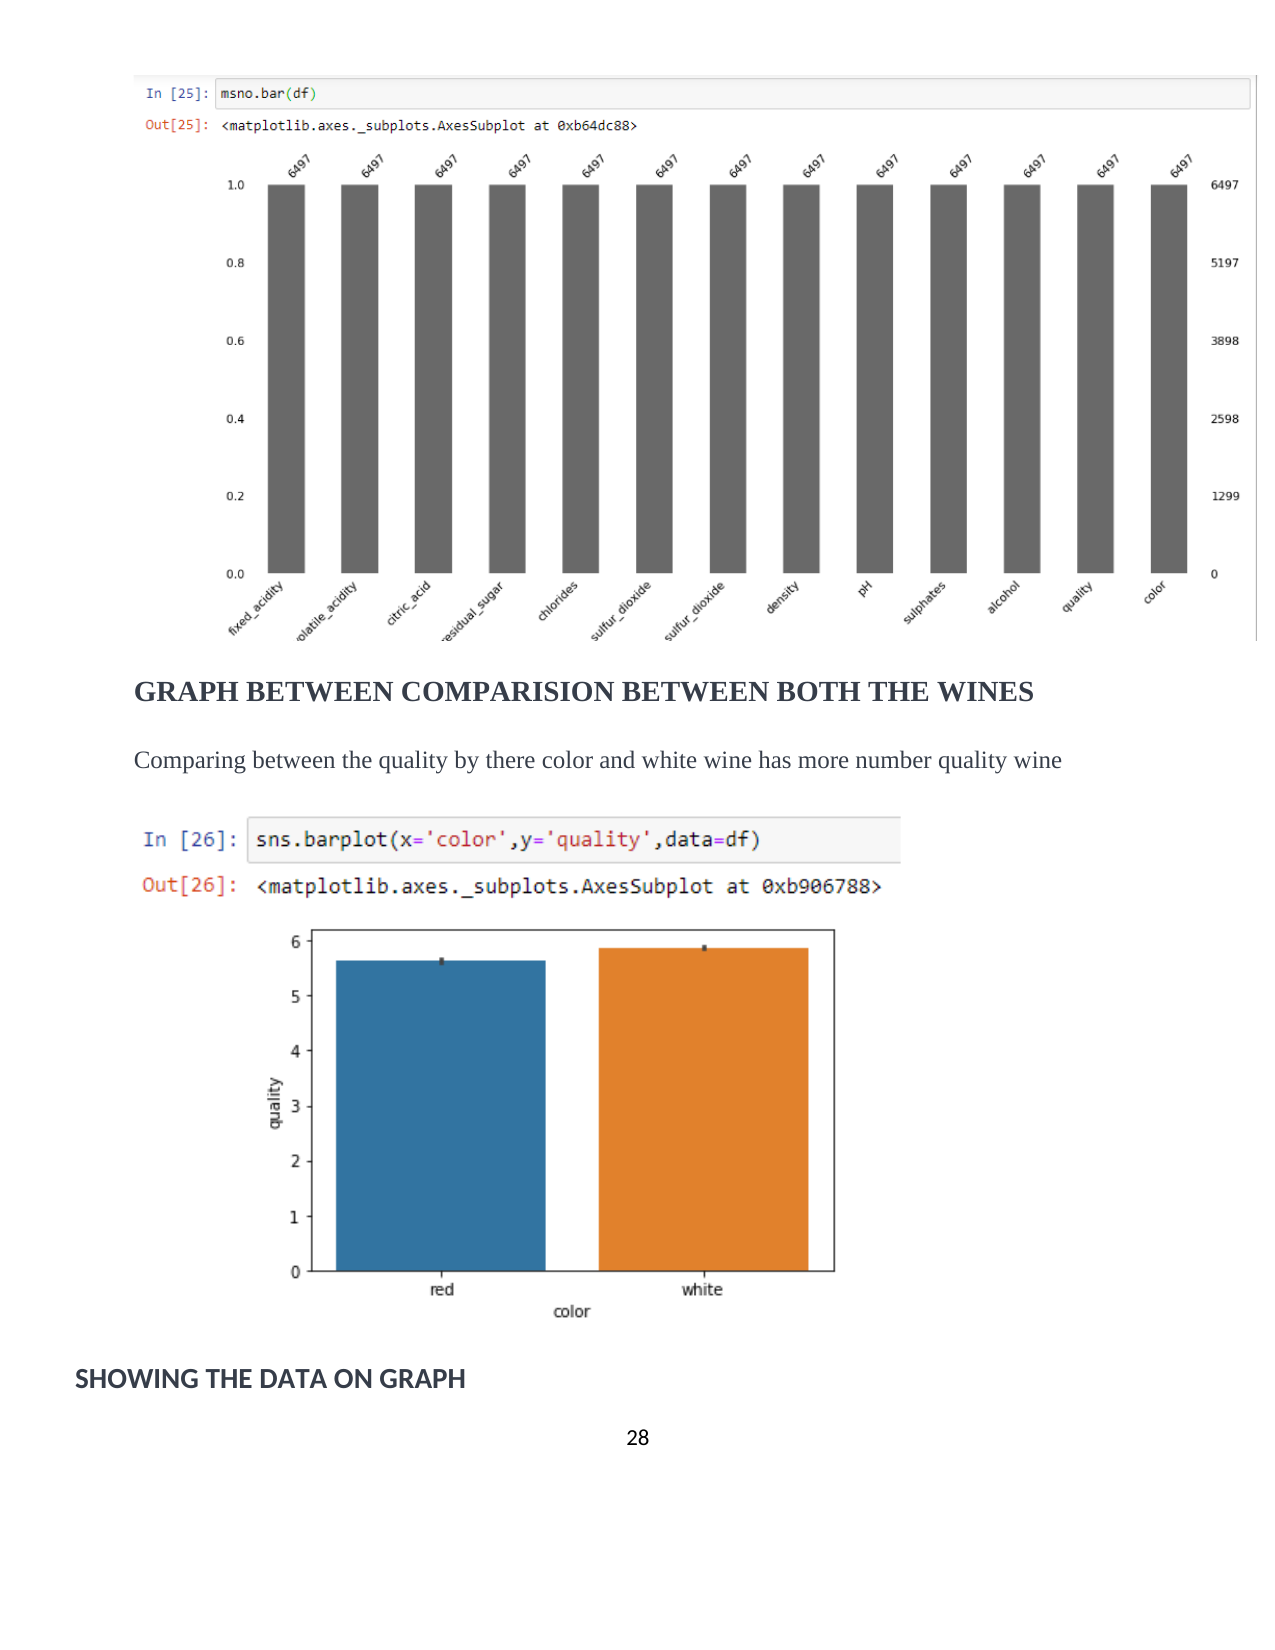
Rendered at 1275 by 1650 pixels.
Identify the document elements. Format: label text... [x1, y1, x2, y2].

list GRAPH BETWEEN COMPARISION BETWEEN BOTH THE WINES [133, 674, 1087, 708]
picture [133, 75, 1259, 641]
text SHOWING THE DATA ON GRAPH [75, 1360, 1087, 1396]
picture [133, 809, 901, 1327]
list Comparing between the quality by there color and white wine has more number quality wine [133, 745, 1087, 774]
